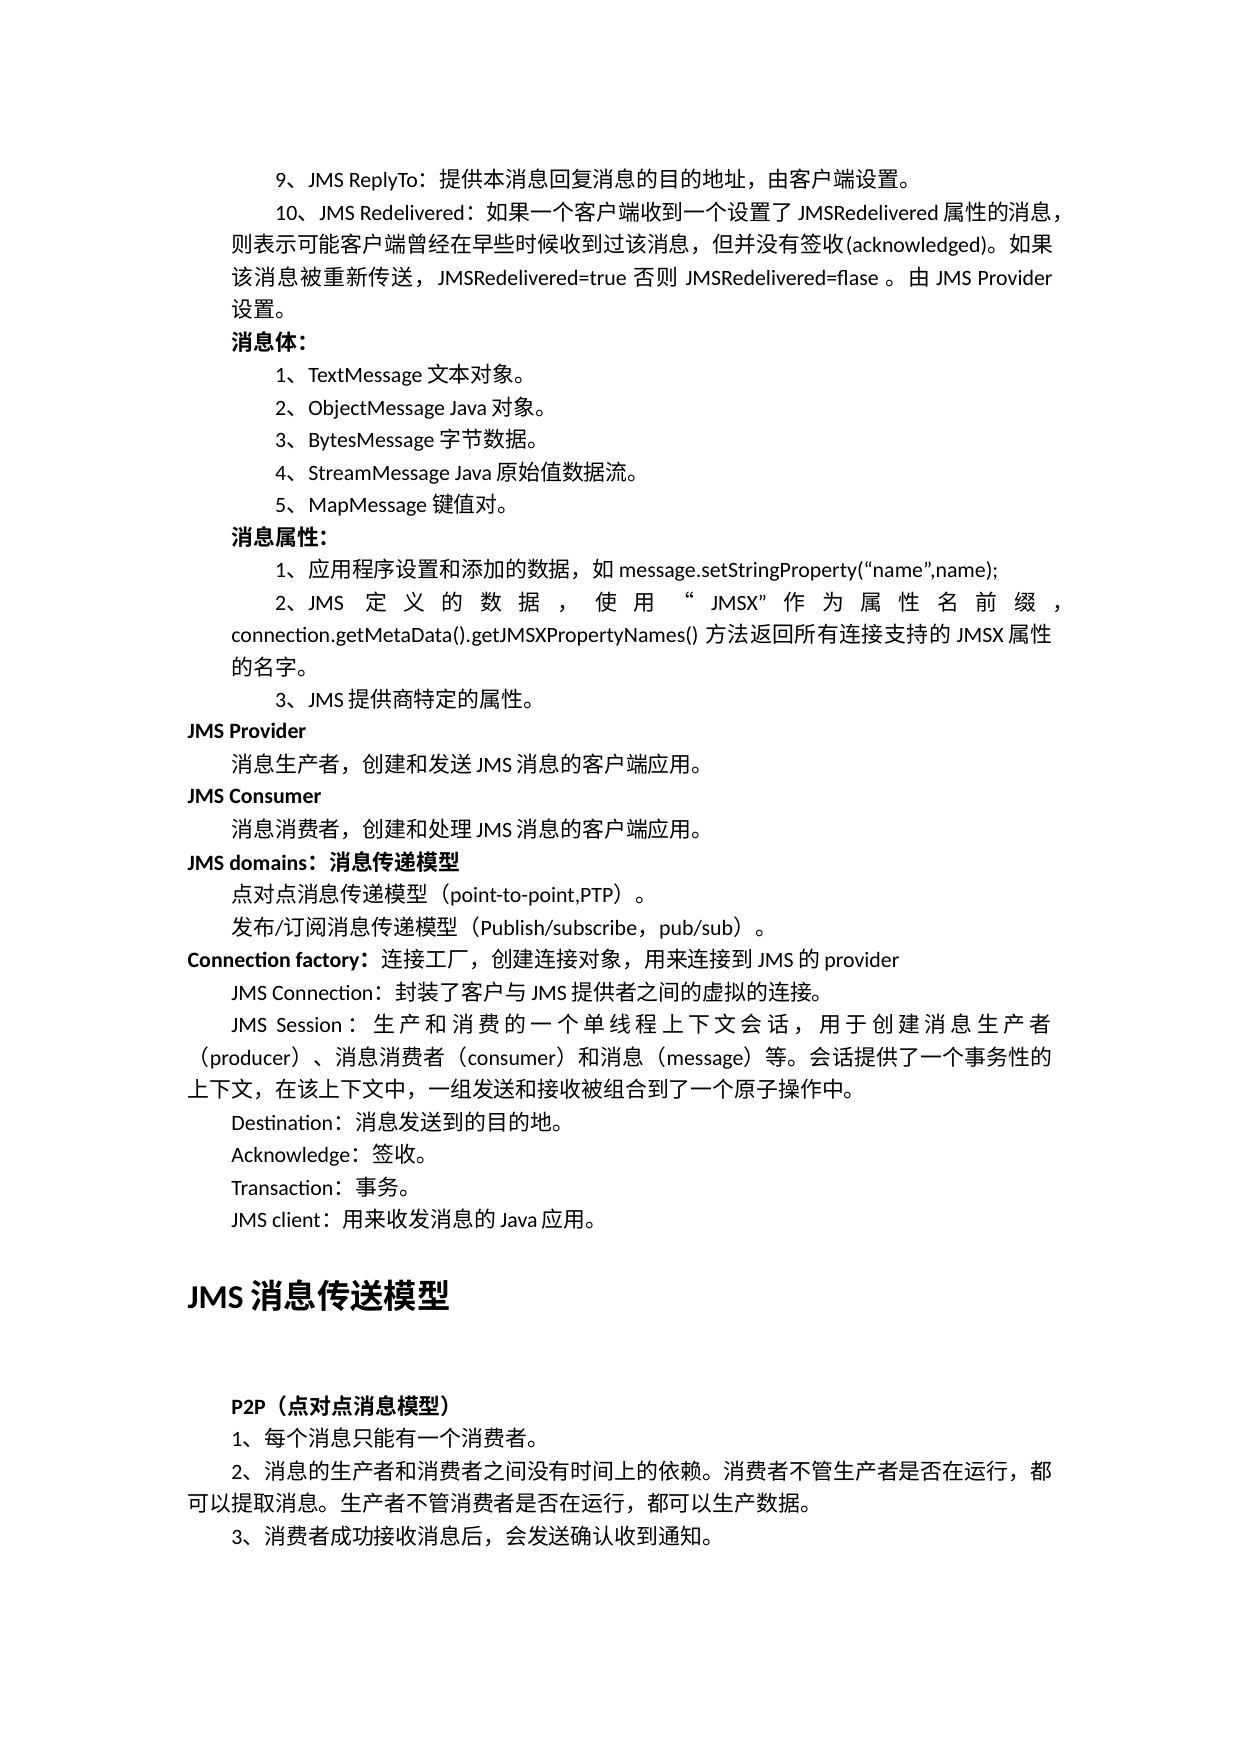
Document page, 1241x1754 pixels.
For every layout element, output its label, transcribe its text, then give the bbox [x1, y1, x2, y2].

list Transaction：事务。 [187, 1169, 1053, 1202]
list 消息体： [187, 324, 1053, 357]
list JMS Provider [187, 714, 1053, 747]
list TextMessage文本对象。 [231, 357, 1053, 389]
list JMS Redelivered：如果一个客户端收到一个设置了JMSRedelivered属性的消息，则表示可能客户端曾经在早些时候收到过该消息，但并没有签收(acknowledged)。如果该消息被重新传送，JMSRedelivered=true 否则 JMSRedelivered=flase 。由JMS Provider设置。 [231, 194, 1053, 324]
list JMS Session：生产和消费的一个单线程上下文会话，用于创建消息生产者（producer）、消息消费者（consumer）和消息（message）等。会话提供了一个事务性的上下文，在该上下文中，一组发送和接收被组合到了一个原子操作中。 [187, 1007, 1053, 1104]
list 应用程序设置和添加的数据，如message.setStringProperty(“name”,name); [231, 552, 1053, 584]
list 点对点消息传递模型（point-to-point,PTP）。 [187, 877, 1053, 909]
text 消息属性： [187, 519, 1053, 552]
list JMS client：用来收发消息的Java应用。 [187, 1202, 1053, 1234]
list StreamMessage Java原始值数据流。 [231, 454, 1053, 487]
list JMS domains：消息传递模型 [187, 844, 1053, 877]
list JMS定义的数据，使用“JMSX”作为属性名前缀，connection.getMetaData().getJMSXPropertyNames() 方法返回所有连接支持的JMSX属性的名字。 [231, 584, 1053, 682]
list 消息生产者，创建和发送JMS消息的客户端应用。 [187, 747, 1053, 779]
list 消费者成功接收消息后，会发送确认收到通知。 [187, 1518, 1053, 1551]
list JMS Connection：封装了客户与JMS提供者之间的虚拟的连接。 [187, 974, 1053, 1007]
list 每个消息只能有一个消费者。 [187, 1421, 1053, 1453]
list 消息的生产者和消费者之间没有时间上的依赖。消费者不管生产者是否在运行，都可以提取消息。生产者不管消费者是否在运行，都可以生产数据。 [187, 1453, 1053, 1518]
text P2P（点对点消息模型） [187, 1388, 1053, 1421]
subtitle JMS消息传送模型 [187, 1262, 1053, 1327]
list Connection factory：连接工厂，创建连接对象，用来连接到JMS的provider [187, 942, 1053, 974]
list JMS提供商特定的属性。 [231, 682, 1053, 714]
list MapMessage 键值对。 [231, 487, 1053, 519]
list Destination：消息发送到的目的地。 [187, 1104, 1053, 1137]
list 发布/订阅消息传递模型（Publish/subscribe，pub/sub）。 [187, 909, 1053, 942]
list JMS Consumer [187, 779, 1053, 812]
list JMS ReplyTo：提供本消息回复消息的目的地址，由客户端设置。 [231, 162, 1053, 194]
list BytesMessage 字节数据。 [231, 422, 1053, 454]
list 消息消费者，创建和处理JMS消息的客户端应用。 [187, 812, 1053, 844]
list ObjectMessage Java对象。 [231, 389, 1053, 422]
list Acknowledge：签收。 [187, 1137, 1053, 1169]
